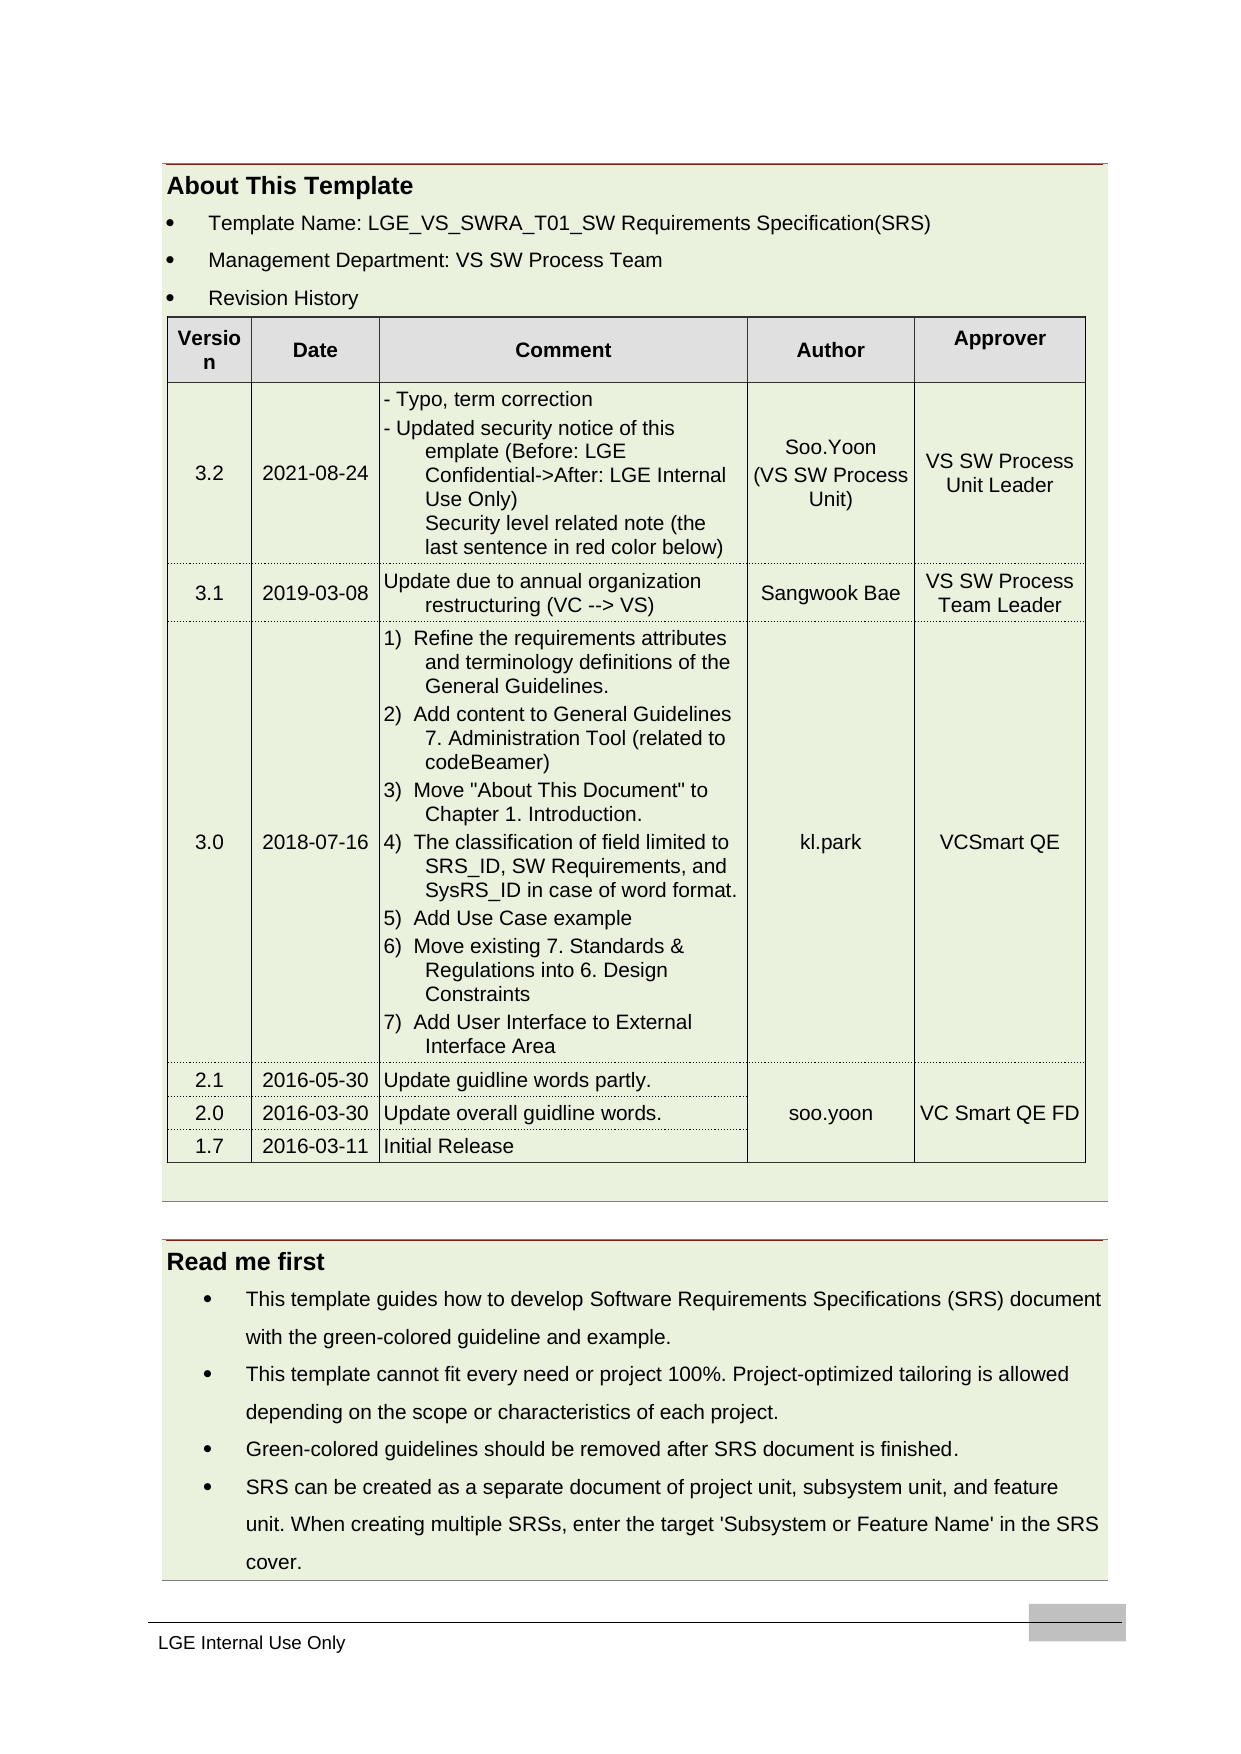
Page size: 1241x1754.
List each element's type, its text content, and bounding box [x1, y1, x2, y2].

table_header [162, 1240, 1108, 1580]
table_header About This Template Template Name: LGE_VS_SWRA_T01_SW Requirements Specification(SRS) Management Department: VS SW Process Team Revision History [162, 164, 1108, 1201]
